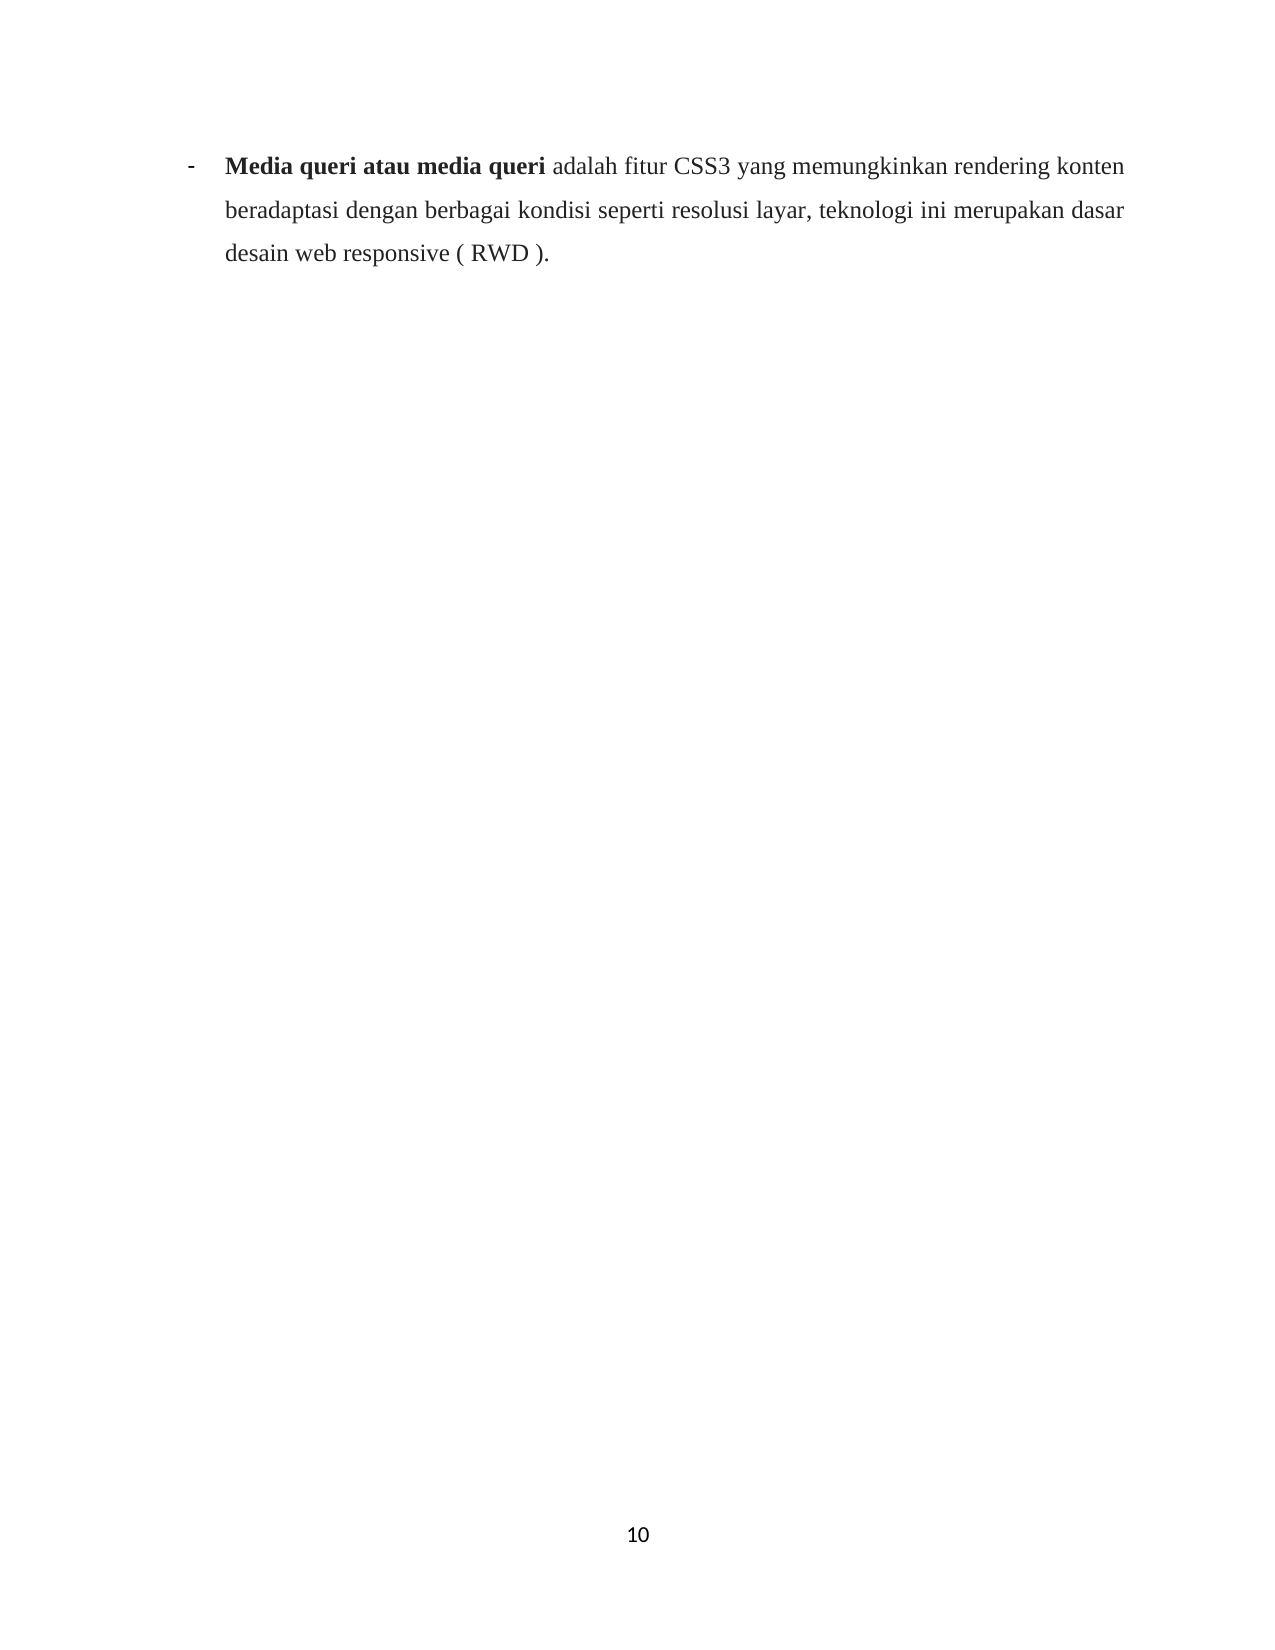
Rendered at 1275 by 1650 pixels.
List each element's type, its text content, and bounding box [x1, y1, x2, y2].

list Media queri atau media queri adalah fitur CSS3 yang memungkinkan rendering konten beradaptasi dengan berbagai kondisi seperti resolusi layar, teknologi ini merupakan dasar desain web responsive ( RWD ). [187, 150, 1125, 267]
